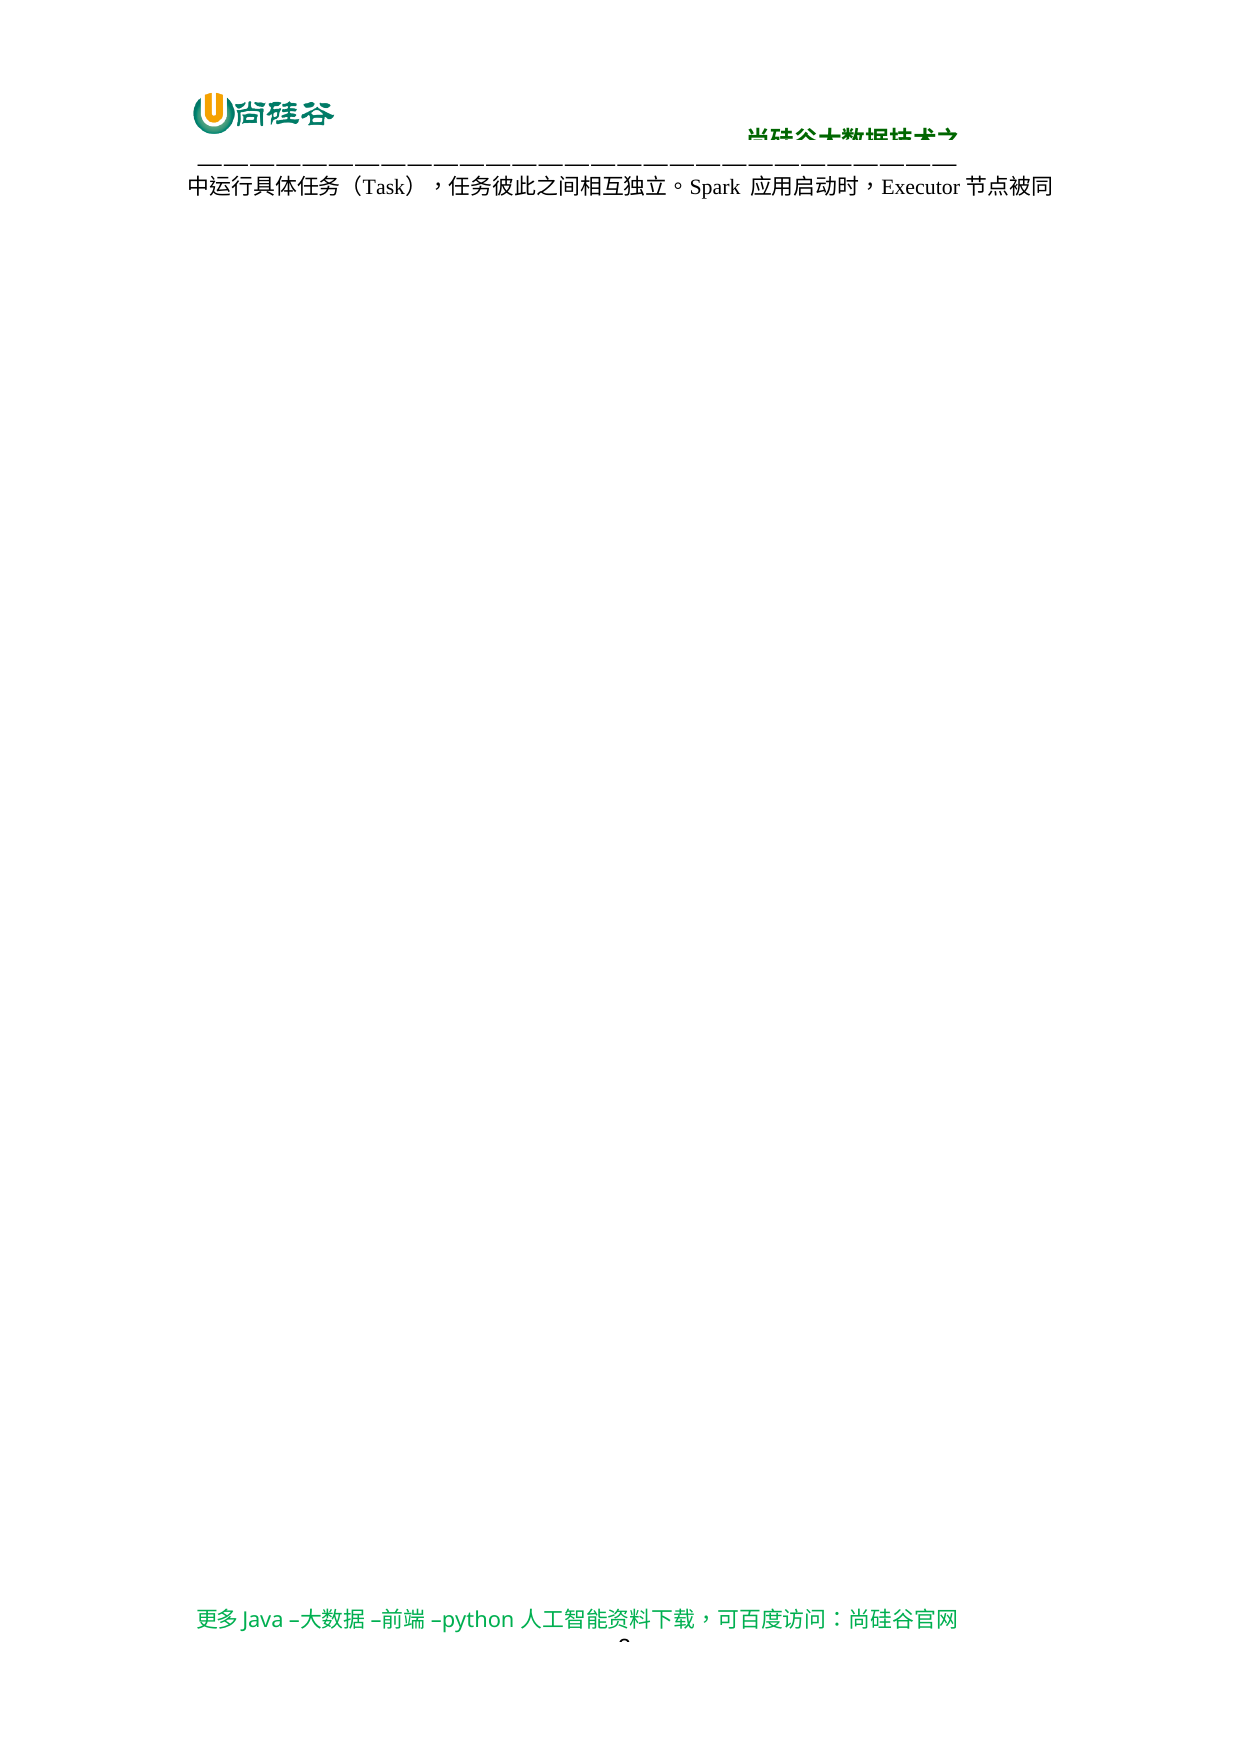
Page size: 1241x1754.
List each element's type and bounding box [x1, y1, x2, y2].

text [187, 171, 1054, 201]
picture [187, 88, 338, 138]
